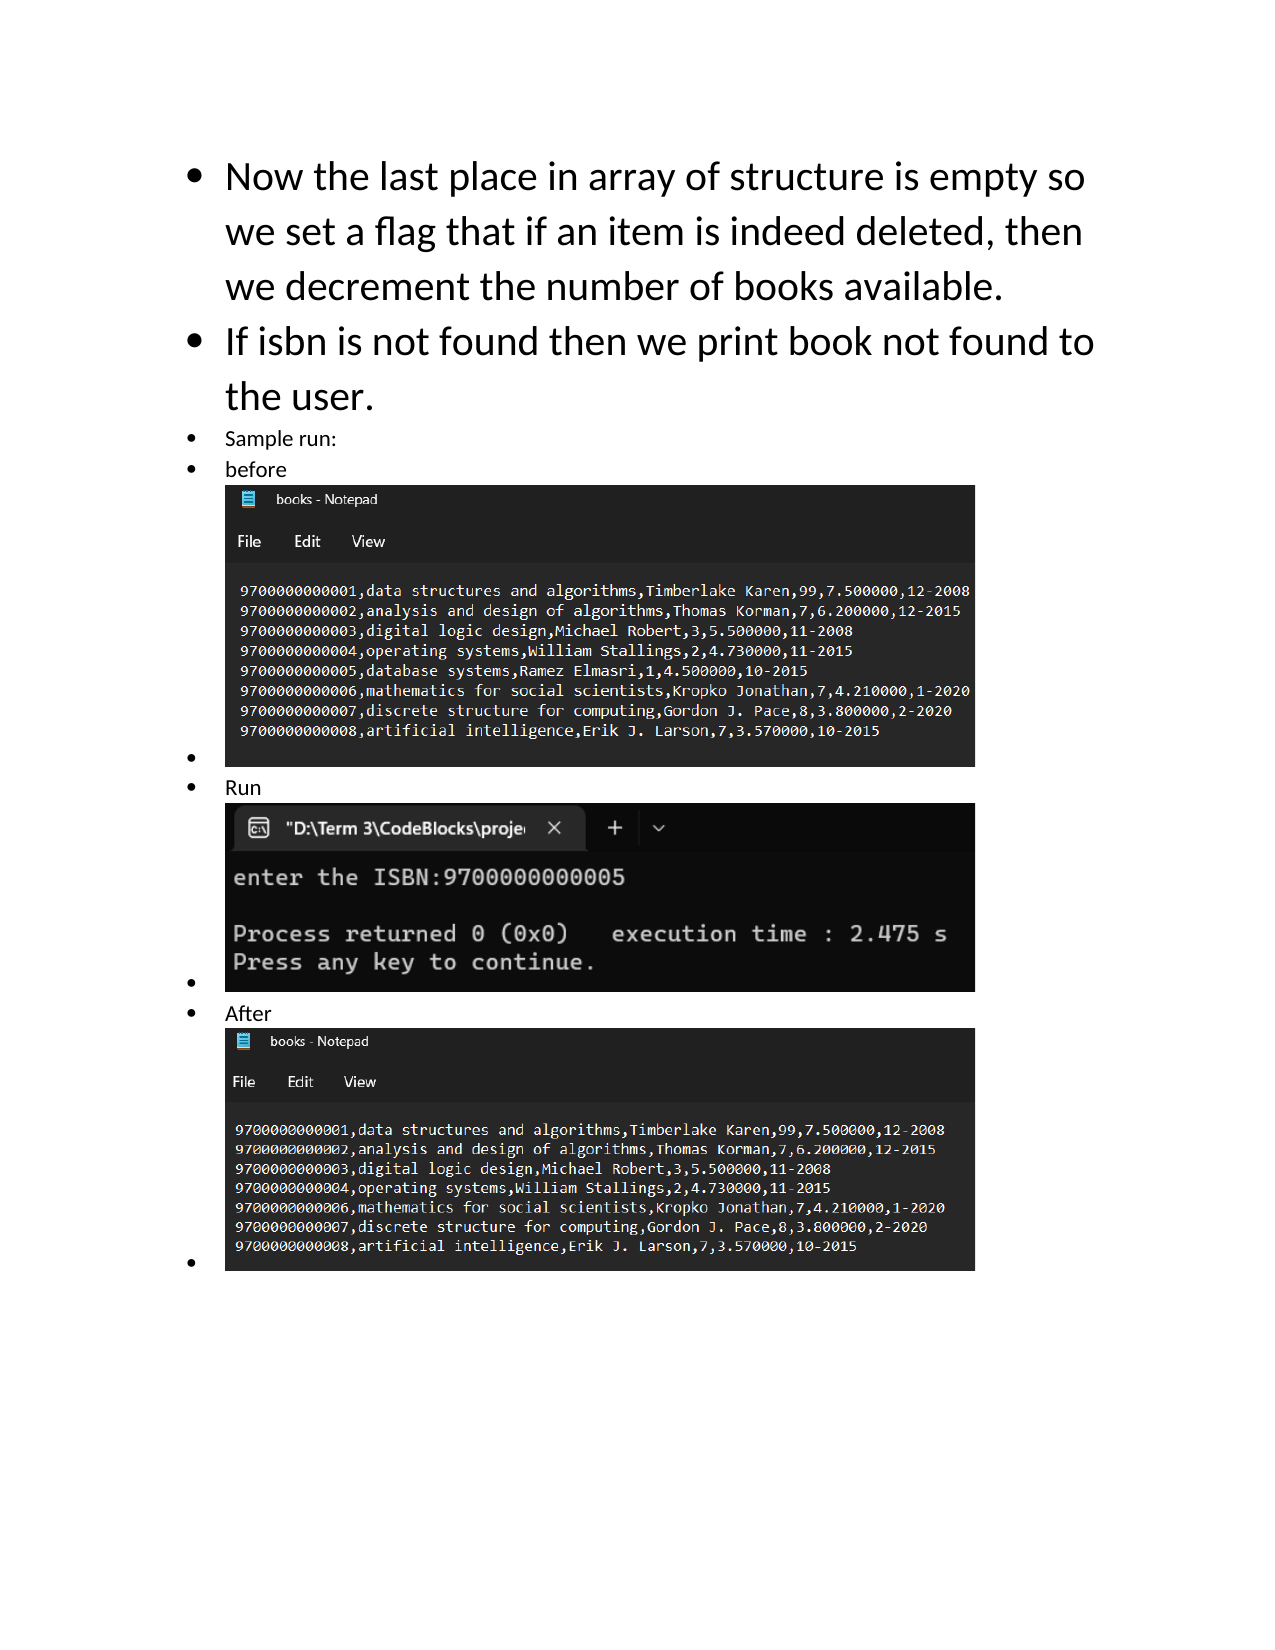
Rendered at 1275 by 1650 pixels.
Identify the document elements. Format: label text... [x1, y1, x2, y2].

list If isbn is not found then we print book not found to the user. [187, 315, 1125, 420]
list Run [187, 773, 1125, 802]
picture [225, 485, 976, 767]
picture [225, 1028, 976, 1271]
picture [225, 803, 976, 992]
list Now the last place in array of structure is empty so we set a flag that if an item is indeed deleted, then we decrement the number of books available. [187, 150, 1125, 311]
list before [187, 455, 1125, 483]
list Sample run: [187, 424, 1125, 452]
list After [187, 999, 1125, 1027]
